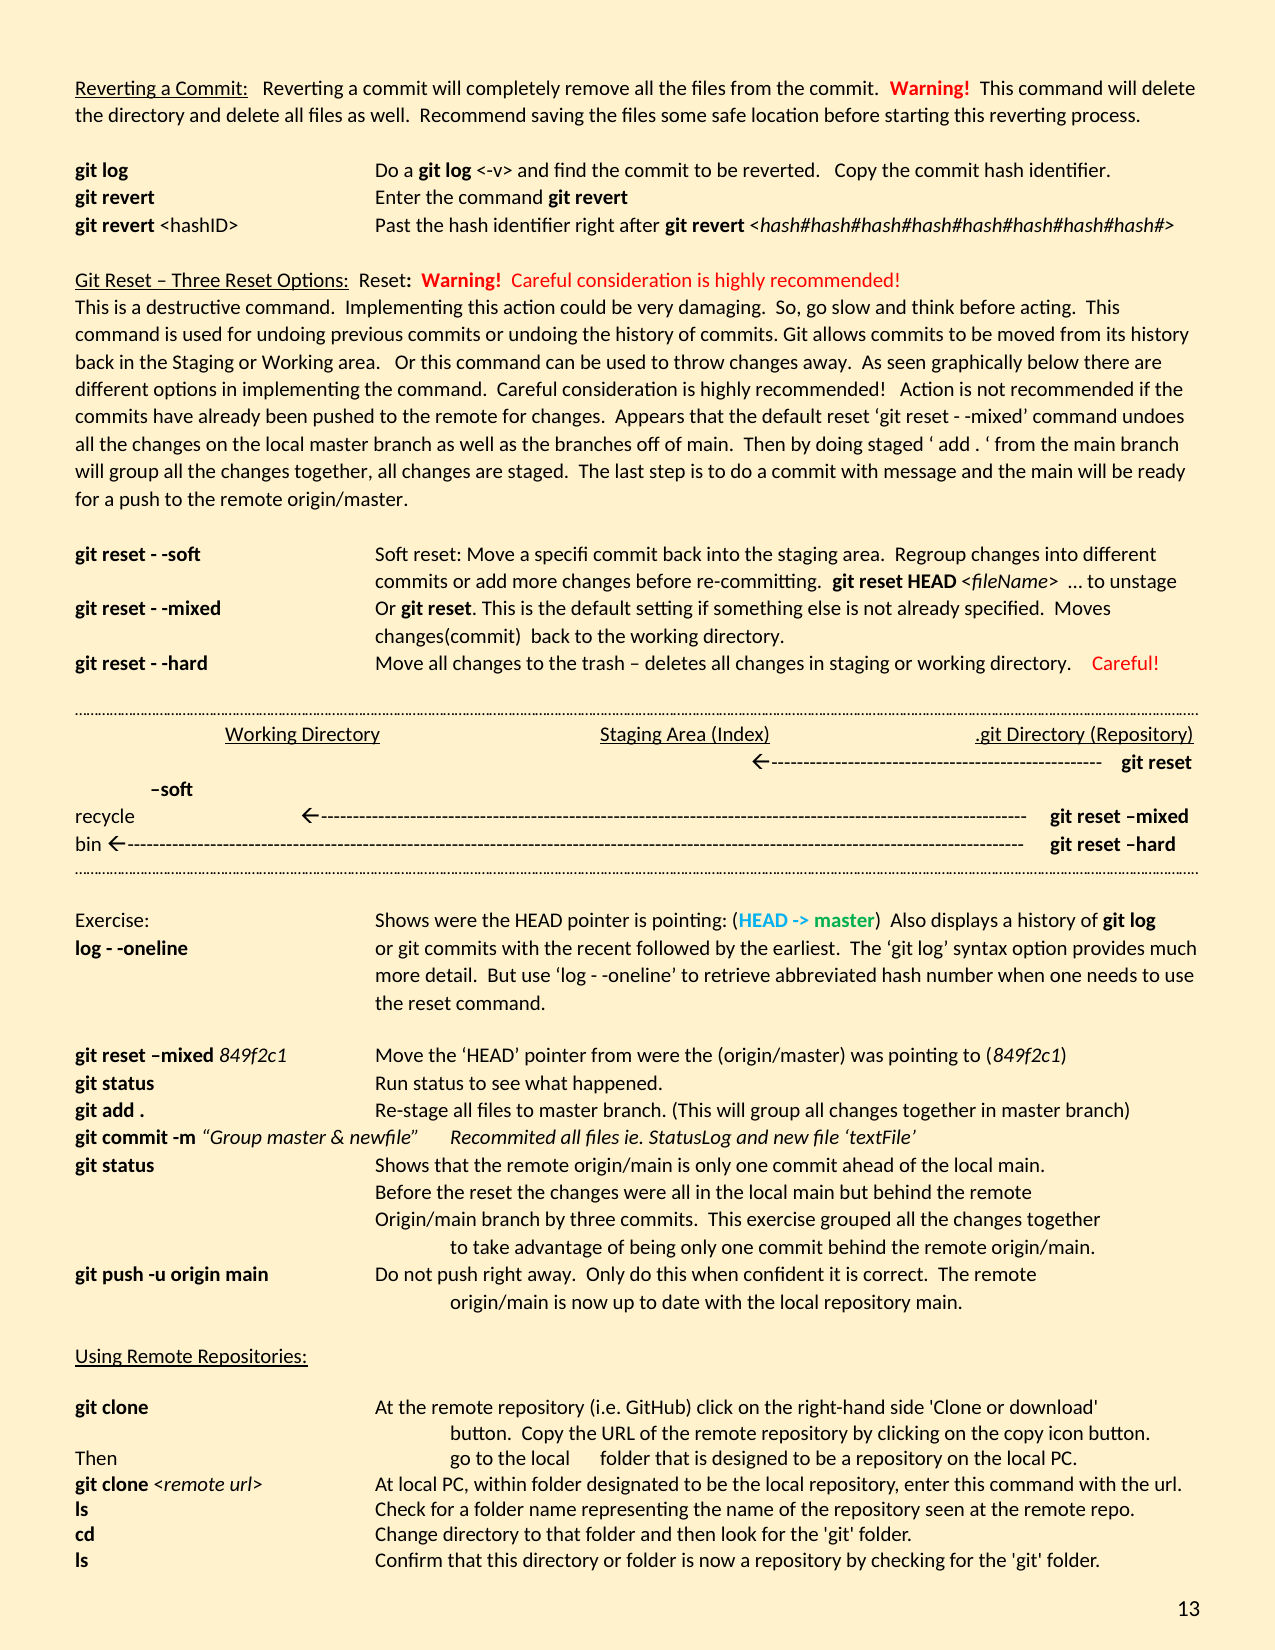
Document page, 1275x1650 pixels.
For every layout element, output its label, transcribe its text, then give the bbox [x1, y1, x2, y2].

text git clone <remote url> At local PC, within folder designated to be the local repository, enter this command with the url. [75, 1471, 1200, 1496]
text git status Shows that the remote origin/main is only one commit ahead of the local main. [75, 1152, 1200, 1177]
text git clone At the remote repository (i.e. GitHub) click on the right-hand side 'Clone or download' button. Copy the URL of the remote repository by clicking on the copy icon button. Then go to the local folder that is designed to be a repository on the local PC. [75, 1394, 1200, 1471]
text bin --------------------------------------------------------------------------------------------------------------------------------------------- git reset –hard [75, 831, 1200, 856]
text ls Check for a folder name representing the name of the repository seen at the remote repo. [75, 1496, 1200, 1522]
text Origin/main branch by three commits. This exercise grouped all the changes together to take advantage of being only one commit behind the remote origin/main. [75, 1207, 1200, 1259]
text Git Reset – Three Reset Options: Reset: Warning! Careful consideration is highly recommended! [75, 267, 1200, 292]
text ………………………………………………………………………………………………………………………………………………………………………………………………………………………………………………………………….. [75, 858, 1200, 879]
text log - -oneline or git commits with the recent followed by the earliest. The ‘git log’ syntax option provides much more detail. But use ‘log - -oneline’ to retrieve abbreviated hash number when one needs to use the reset command. [75, 935, 1200, 1015]
text git push -u origin main Do not push right away. Only do this when confident it is correct. The remote origin/main is now up to date with the local repository main. [75, 1261, 1200, 1314]
text git reset - -mixed Or git reset. This is the default setting if something else is not already specified. Moves changes(commit) back to the working directory. [75, 596, 1200, 648]
text ls Confirm that this directory or folder is now a repository by checking for the 'git' folder. [75, 1547, 1200, 1572]
list git revert <hashID> Past the hash identifier right after git revert <hash#hash#hash#hash#hash#hash#hash#hash#> [75, 212, 1200, 237]
text git commit -m “Group master & newfile” Recommited all files ie. StatusLog and new file ‘textFile’ [75, 1124, 1200, 1150]
text ………………………………………………………………………………………………………………………………………………………………………………………………………………………………………………………………….. [75, 699, 1200, 720]
text Before the reset the changes were all in the local main but behind the remote [75, 1179, 1200, 1205]
text Using Remote Repositories: [75, 1344, 1200, 1369]
text git reset - -hard Move all changes to the trash – deletes all changes in staging or working directory. Careful! [75, 650, 1200, 676]
text git add . Re-stage all files to master branch. (This will group all changes together in master branch) [75, 1097, 1200, 1122]
text git status Run status to see what happened. [75, 1070, 1200, 1095]
text git reset - -soft Soft reset: Move a specifi commit back into the staging area. Regroup changes into different commits or add more changes before re-committing. git reset HEAD <fileName> … to unstage [75, 541, 1200, 593]
text cd Change directory to that folder and then look for the 'git' folder. [75, 1522, 1200, 1547]
text git reset –mixed 849f2c1 Move the ‘HEAD’ pointer from were the (origin/master) was pointing to (849f2c1) [75, 1042, 1200, 1068]
list git log Do a git log <-v> and find the commit to be reverted. Copy the commit hash identifier. [75, 157, 1200, 183]
list git revert Enter the command git revert [75, 184, 1200, 210]
text recycle --------------------------------------------------------------------------------------------------------------- git reset –mixed [75, 804, 1200, 829]
text Working Directory Staging Area (Index) .git Directory (Repository) ---------------------------------------------------- git reset –soft [150, 721, 1200, 802]
text Exercise: Shows were the HEAD pointer is pointing: (HEAD -> master) Also displays a history of git log [75, 908, 1200, 933]
